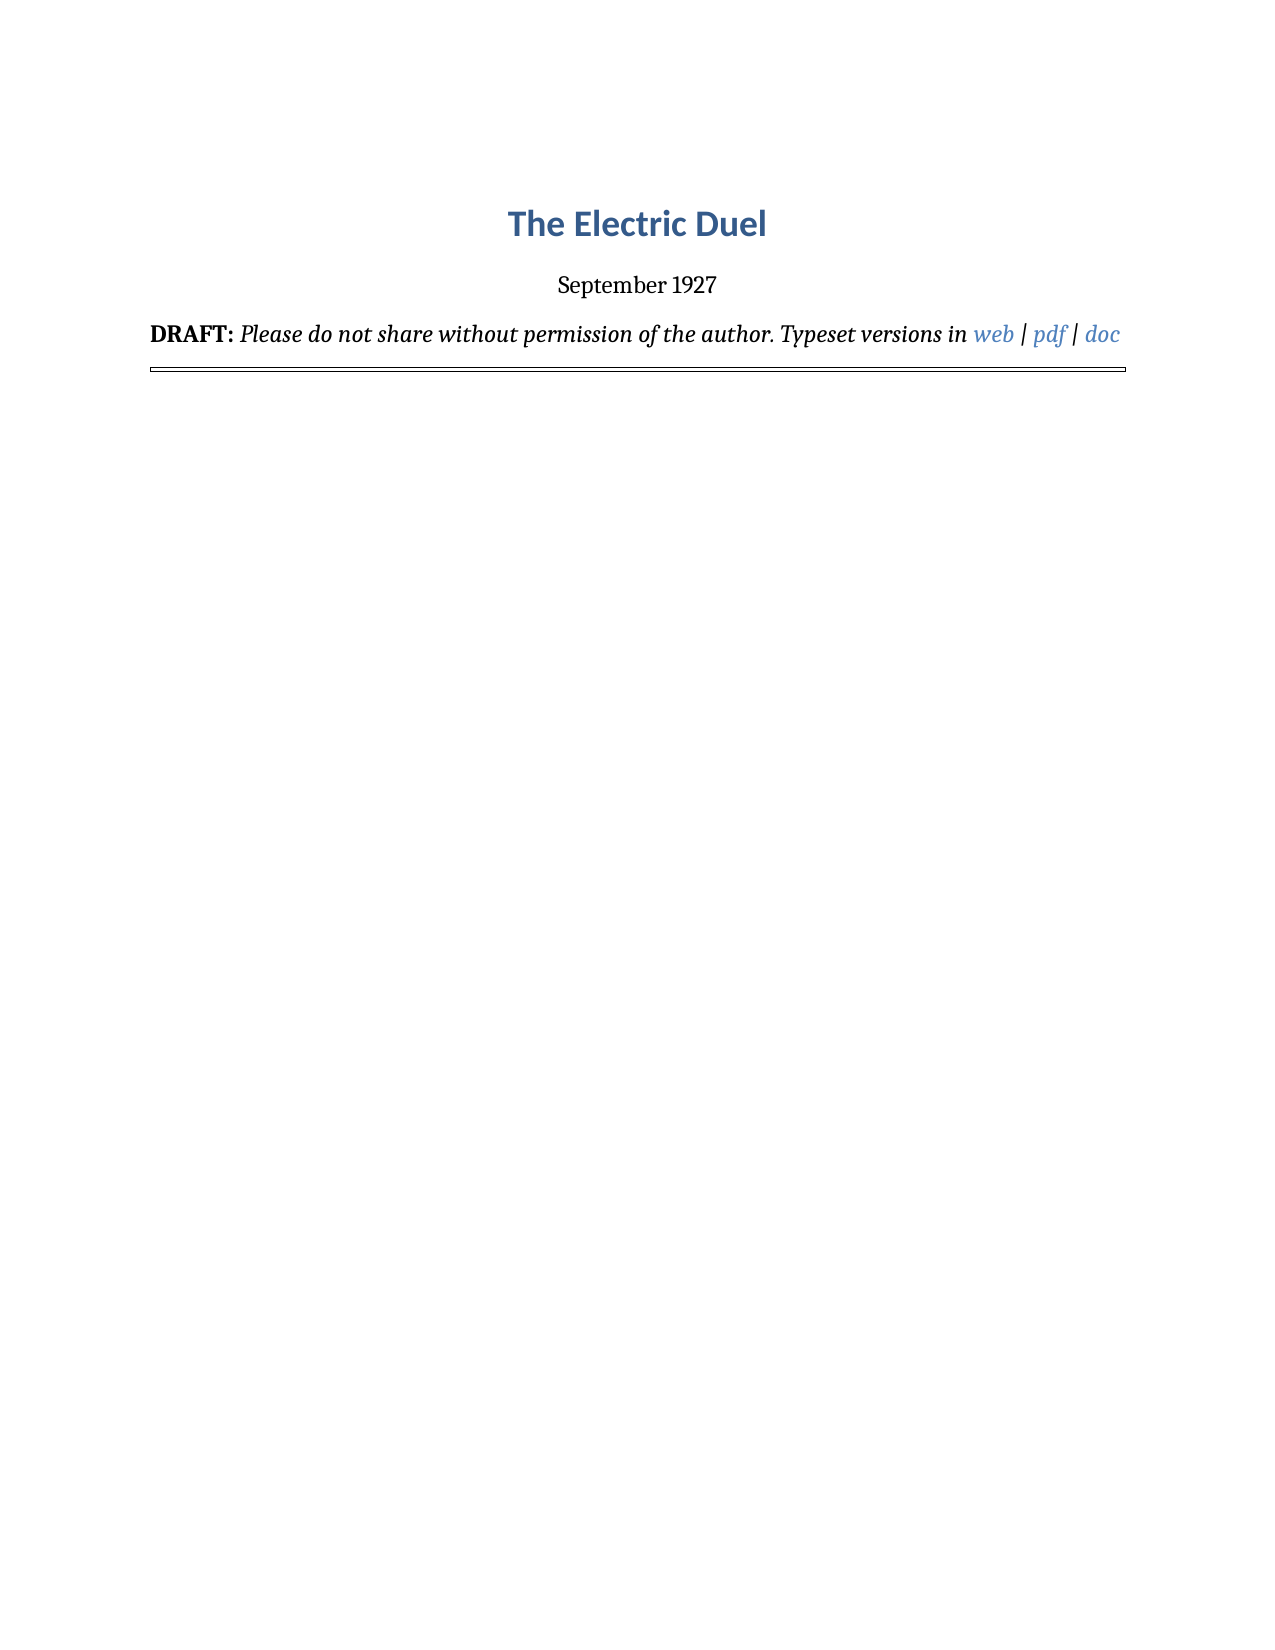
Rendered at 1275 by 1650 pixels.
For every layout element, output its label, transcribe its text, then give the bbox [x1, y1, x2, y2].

title The Electric Duel [150, 200, 1125, 246]
text September 1927 [150, 271, 1125, 299]
text DRAFT: Please do not share without permission of the author. Typeset versions in web | pdf | doc [150, 320, 1125, 349]
